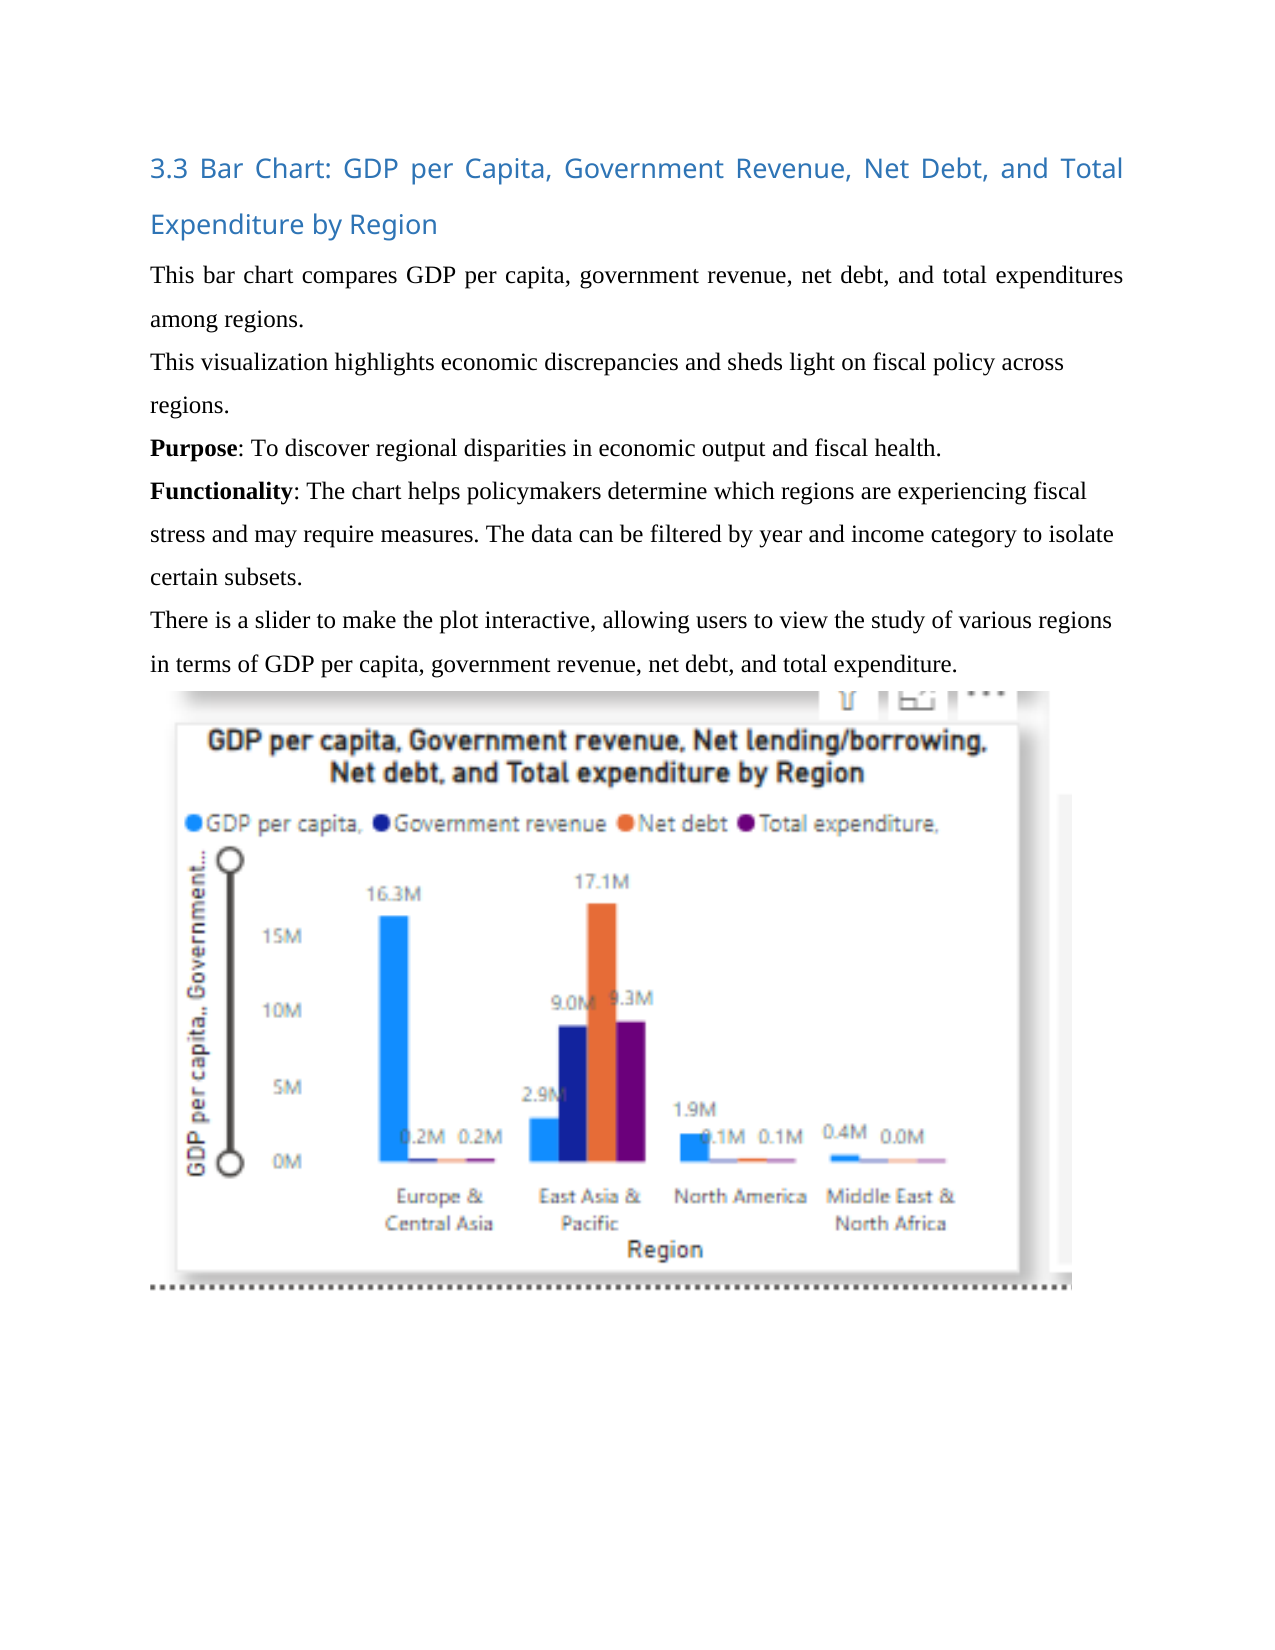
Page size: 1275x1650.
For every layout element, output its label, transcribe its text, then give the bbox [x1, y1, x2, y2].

text This visualization highlights economic discrepancies and sheds light on fiscal policy across regions. Purpose: To discover regional disparities in economic output and fiscal health. Functionality: The chart helps policymakers determine which regions are experiencing fiscal stress and may require measures. The data can be filtered by year and income category to isolate certain subsets. There is a slider to make the plot interactive, allowing users to view the study of various regions in terms of GDP per capita, government revenue, net debt, and total expenditure. [150, 347, 1125, 677]
picture [150, 691, 1072, 1300]
subtitle 3.3 Bar Chart: GDP per Capita, Government Revenue, Net Debt, and Total Expenditure by Region [150, 150, 1125, 242]
text This bar chart compares GDP per capita, government revenue, net debt, and total expenditures among regions. [150, 261, 1125, 332]
